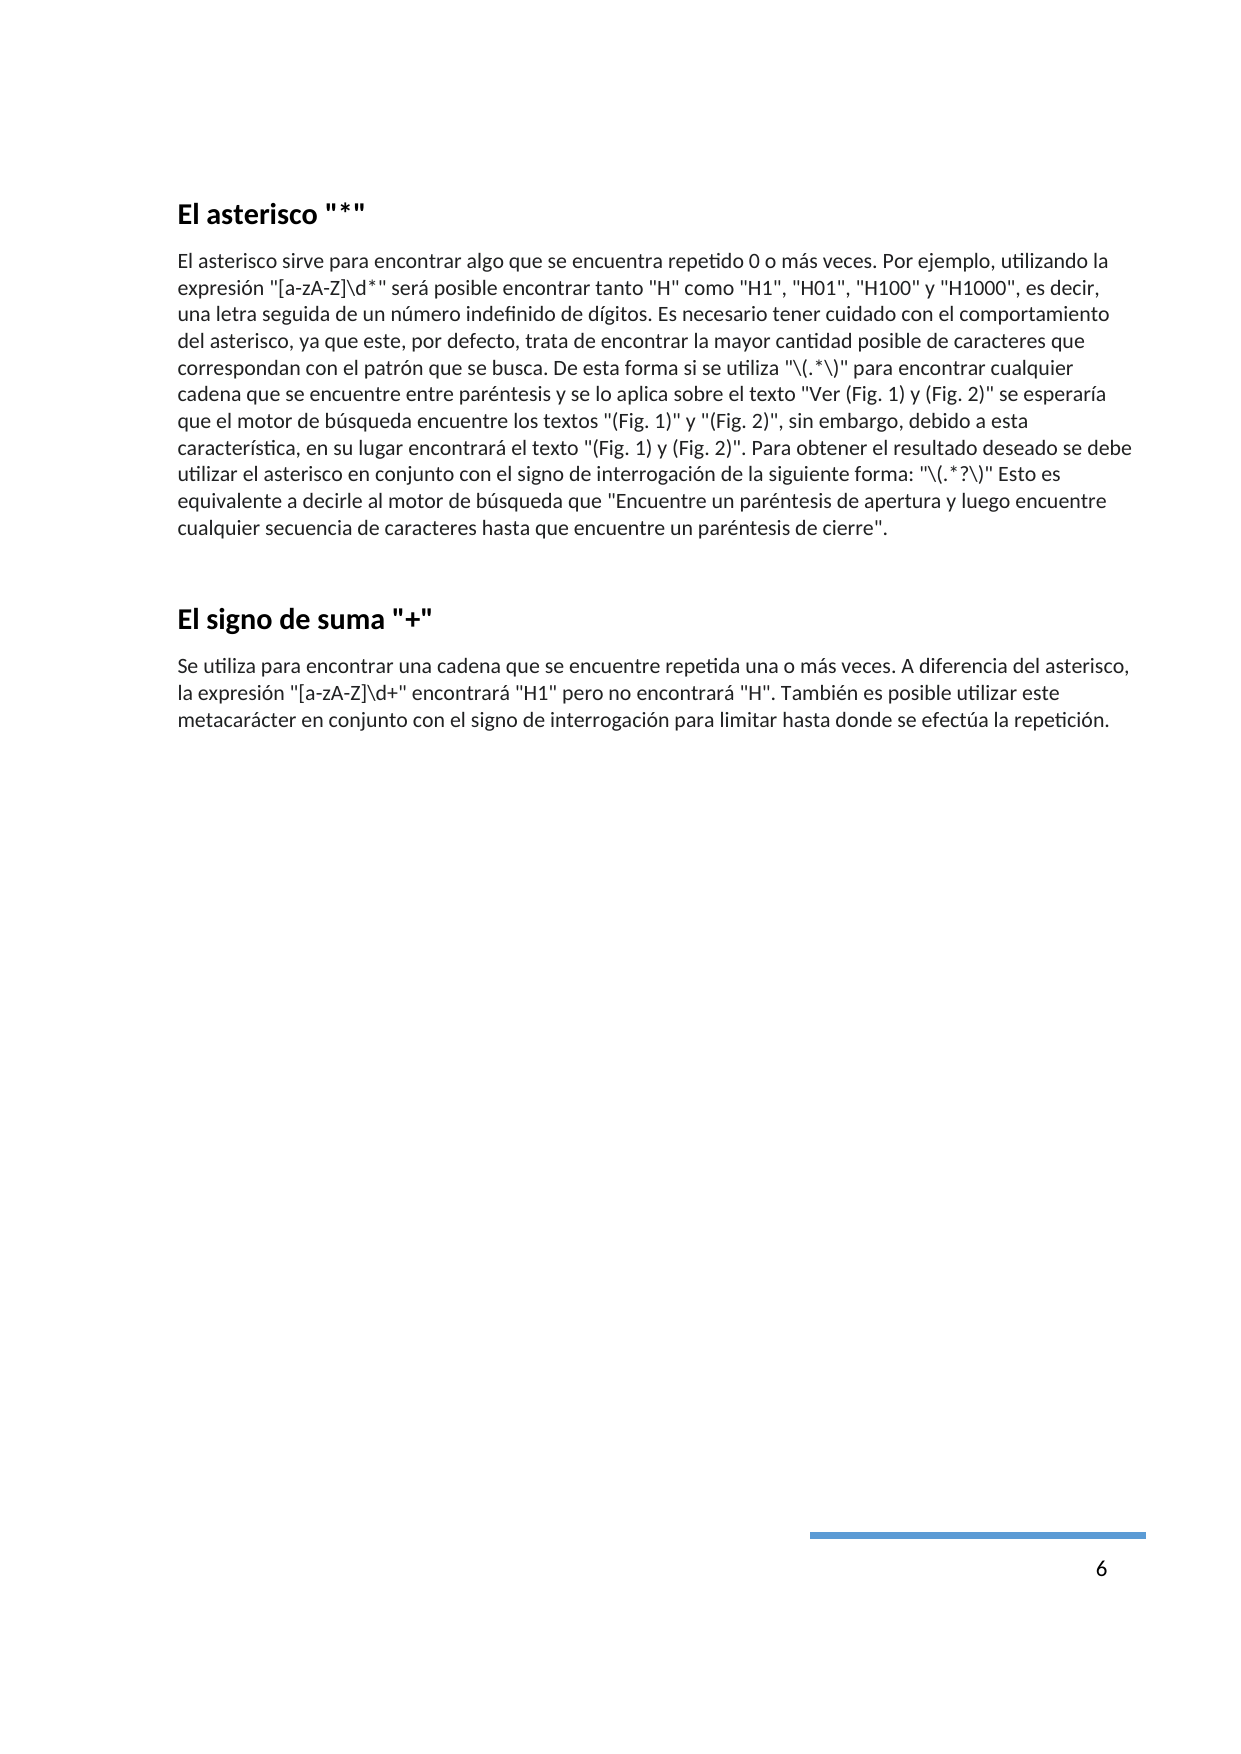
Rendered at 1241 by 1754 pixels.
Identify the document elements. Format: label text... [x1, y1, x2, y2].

text Se utiliza para encontrar una cadena que se encuentre repetida una o más veces. A diferencia del asterisco, la expresión "[a-zA-Z]\d+" encontrará "H1" pero no encontrará "H". También es posible utilizar este metacarácter en conjunto con el signo de interrogación para limitar hasta donde se efectúa la repetición. [177, 653, 1137, 733]
subtitle El asterisco "*" [177, 195, 1137, 232]
subtitle El signo de suma "+" [177, 600, 1137, 637]
text El asterisco sirve para encontrar algo que se encuentra repetido 0 o más veces. Por ejemplo, utilizando la expresión "[a-zA-Z]\d*" será posible encontrar tanto "H" como "H1", "H01", "H100" y "H1000", es decir, una letra seguida de un número indefinido de dígitos. Es necesario tener cuidado con el comportamiento del asterisco, ya que este, por defecto, trata de encontrar la mayor cantidad posible de caracteres que correspondan con el patrón que se busca. De esta forma si se utiliza "\(.*\)" para encontrar cualquier cadena que se encuentre entre paréntesis y se lo aplica sobre el texto "Ver (Fig. 1) y (Fig. 2)" se esperaría que el motor de búsqueda encuentre los textos "(Fig. 1)" y "(Fig. 2)", sin embargo, debido a esta característica, en su lugar encontrará el texto "(Fig. 1) y (Fig. 2)". Para obtener el resultado deseado se debe utilizar el asterisco en conjunto con el signo de interrogación de la siguiente forma: "\(.*?\)" Esto es equivalente a decirle al motor de búsqueda que "Encuentre un paréntesis de apertura y luego encuentre cualquier secuencia de caracteres hasta que encuentre un paréntesis de cierre". [177, 247, 1137, 541]
